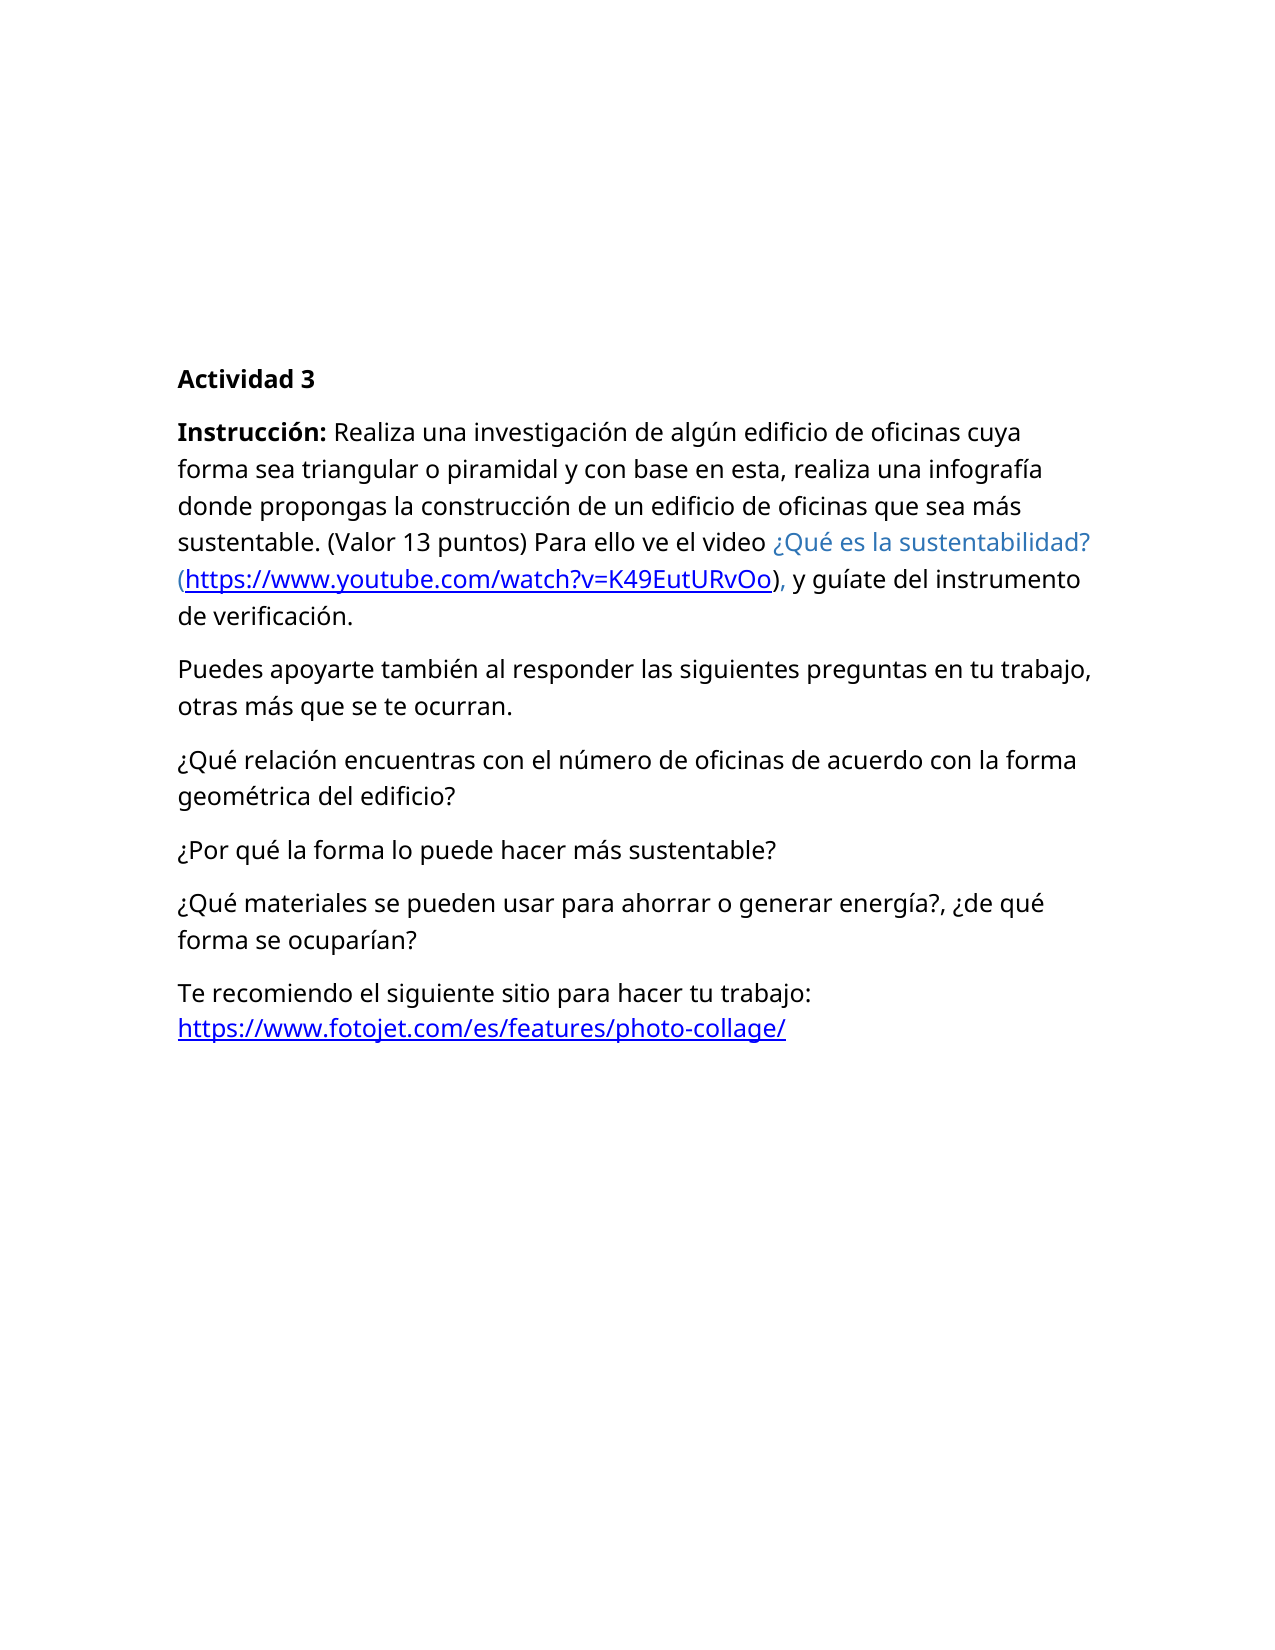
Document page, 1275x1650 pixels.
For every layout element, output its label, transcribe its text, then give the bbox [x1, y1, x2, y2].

text Actividad 3 [177, 361, 1098, 395]
text ¿Por qué la forma lo puede hacer más sustentable? [177, 832, 1098, 867]
text Te recomiendo el siguiente sitio para hacer tu trabajo: https://www.fotojet.com/es/features/photo-collage/ [177, 976, 1098, 1044]
text Puedes apoyarte también al responder las siguientes preguntas en tu trabajo, otras más que se te ocurran. [177, 652, 1098, 723]
text ¿Qué relación encuentras con el número de oficinas de acuerdo con la forma geométrica del edificio? [177, 742, 1098, 813]
text ¿Qué materiales se pueden usar para ahorrar o generar energía?, ¿de qué forma se ocuparían? [177, 886, 1098, 957]
text Instrucción: Realiza una investigación de algún edificio de oficinas cuya forma sea triangular o piramidal y con base en esta, realiza una infografía donde propongas la construcción de un edificio de oficinas que sea más sustentable. (Valor 13 puntos) Para ello ve el video ¿Qué es la sustentabilidad? (https://www.youtube.com/watch?v=K49EutURvOo), y guíate del instrumento de verificación. [177, 415, 1098, 633]
